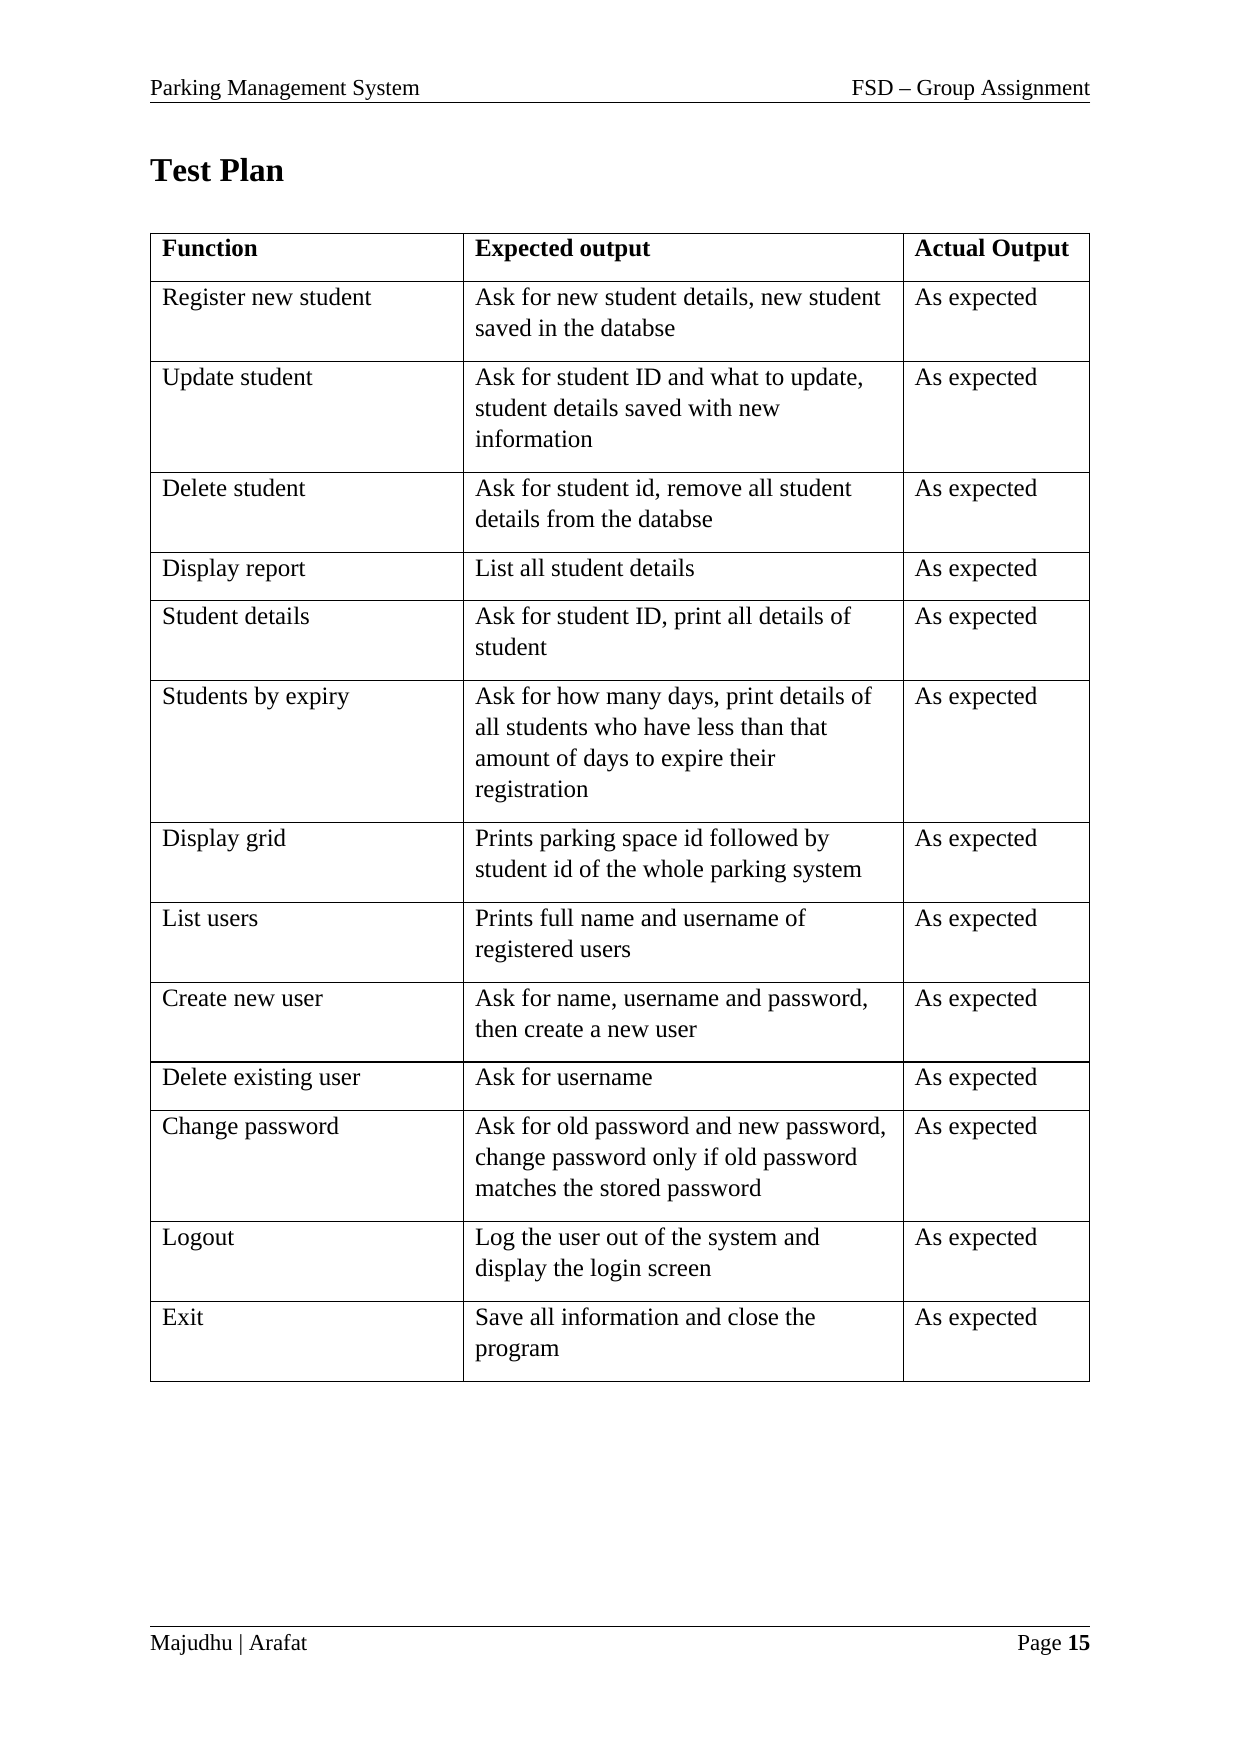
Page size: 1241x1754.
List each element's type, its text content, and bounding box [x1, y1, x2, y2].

table_cell Change password [151, 1111, 463, 1221]
table_cell As expected [904, 601, 1089, 680]
table_cell Ask for username [464, 1063, 903, 1110]
table_cell Student details [151, 601, 463, 680]
table_cell As expected [904, 823, 1089, 902]
table_cell As expected [904, 553, 1089, 600]
table_cell List users [151, 903, 463, 982]
table_cell As expected [904, 983, 1089, 1061]
table_cell Logout [151, 1222, 463, 1301]
table_cell Delete existing user [151, 1063, 463, 1110]
table_cell As expected [904, 903, 1089, 982]
table_cell As expected [904, 362, 1089, 472]
table_cell Display report [151, 553, 463, 600]
table_cell As expected [904, 282, 1089, 361]
table_cell Ask for student ID, print all details of student [464, 601, 903, 680]
table_cell As expected [904, 1111, 1089, 1221]
table_cell Register new student [151, 282, 463, 361]
table_cell As expected [904, 1222, 1089, 1301]
table_cell Ask for student id, remove all student details from the databse [464, 473, 903, 552]
table_header Function [151, 234, 463, 281]
table_cell Ask for how many days, print details of all students who have less than that amount of days to expire their registration [464, 681, 903, 822]
table_header Expected output [464, 234, 903, 281]
table_cell Update student [151, 362, 463, 472]
table_cell As expected [904, 681, 1089, 822]
table_header Actual Output [904, 234, 1089, 281]
table_cell Log the user out of the system and display the login screen [464, 1222, 903, 1301]
table_cell Exit [151, 1302, 463, 1381]
table_cell Create new user [151, 983, 463, 1061]
table_cell Prints parking space id followed by student id of the whole parking system [464, 823, 903, 902]
table_cell List all student details [464, 553, 903, 600]
table_cell Display grid [151, 823, 463, 902]
table_cell As expected [904, 1063, 1089, 1110]
table_cell Ask for student ID and what to update, student details saved with new information [464, 362, 903, 472]
table_cell As expected [904, 473, 1089, 552]
table_cell Prints full name and username of registered users [464, 903, 903, 982]
table_cell Ask for old password and new password, change password only if old password matches the stored password [464, 1111, 903, 1221]
table_cell Ask for name, username and password, then create a new user [464, 983, 903, 1061]
table_cell Students by expiry [151, 681, 463, 822]
subtitle Test Plan [150, 150, 1090, 188]
table_cell As expected [904, 1302, 1089, 1381]
table_cell Ask for new student details, new student saved in the databse [464, 282, 903, 361]
table_cell Delete student [151, 473, 463, 552]
table_cell Save all information and close the program [464, 1302, 903, 1381]
